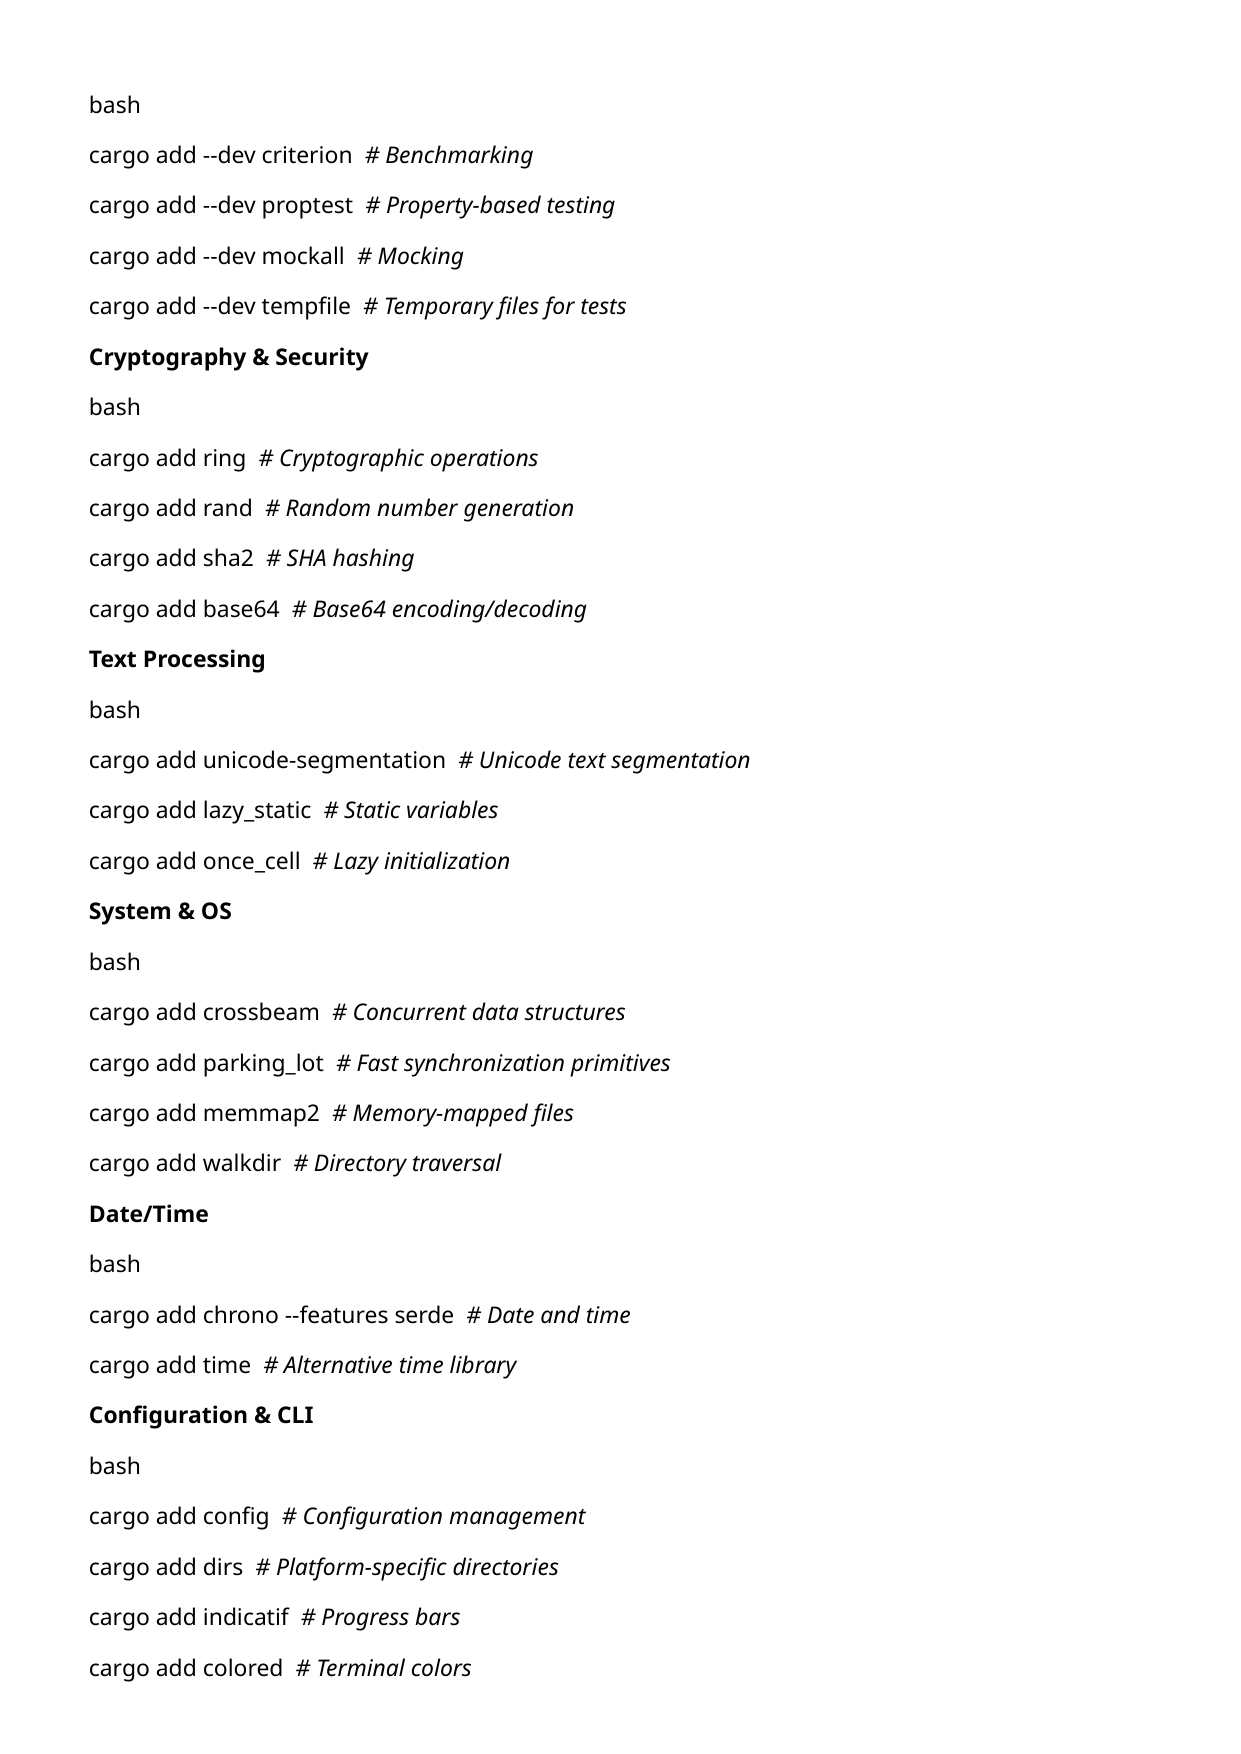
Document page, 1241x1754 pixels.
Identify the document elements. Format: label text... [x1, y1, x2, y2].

text bash [89, 694, 1152, 725]
text System & OS [89, 895, 1152, 927]
text cargo add --dev tempfile # Temporary files for tests [89, 290, 1152, 322]
text cargo add --dev proptest # Property-based testing [89, 189, 1152, 221]
text cargo add indicatif # Progress bars [89, 1601, 1152, 1632]
text bash [89, 1450, 1152, 1481]
text cargo add lazy_static # Static variables [89, 794, 1152, 826]
text bash [89, 89, 1152, 120]
text cargo add base64 # Base64 encoding/decoding [89, 593, 1152, 624]
text cargo add ring # Cryptographic operations [89, 442, 1152, 473]
text cargo add colored # Terminal colors [89, 1652, 1152, 1683]
text cargo add parking_lot # Fast synchronization primitives [89, 1047, 1152, 1078]
text Text Processing [89, 643, 1152, 674]
text cargo add memmap2 # Memory-mapped files [89, 1097, 1152, 1128]
text bash [89, 391, 1152, 422]
text Date/Time [89, 1198, 1152, 1229]
text cargo add sha2 # SHA hashing [89, 542, 1152, 574]
text cargo add walkdir # Directory traversal [89, 1147, 1152, 1179]
text bash [89, 1248, 1152, 1279]
text cargo add rand # Random number generation [89, 492, 1152, 523]
text Configuration & CLI [89, 1399, 1152, 1431]
text Cryptography & Security [89, 341, 1152, 372]
text cargo add chrono --features serde # Date and time [89, 1299, 1152, 1330]
text cargo add time # Alternative time library [89, 1349, 1152, 1380]
text cargo add config # Configuration management [89, 1500, 1152, 1532]
text cargo add crossbeam # Concurrent data structures [89, 996, 1152, 1027]
text cargo add --dev mockall # Mocking [89, 240, 1152, 271]
text cargo add unicode-segmentation # Unicode text segmentation [89, 744, 1152, 775]
text cargo add once_cell # Lazy initialization [89, 845, 1152, 876]
text cargo add --dev criterion # Benchmarking [89, 139, 1152, 170]
text bash [89, 946, 1152, 977]
text cargo add dirs # Platform-specific directories [89, 1551, 1152, 1582]
